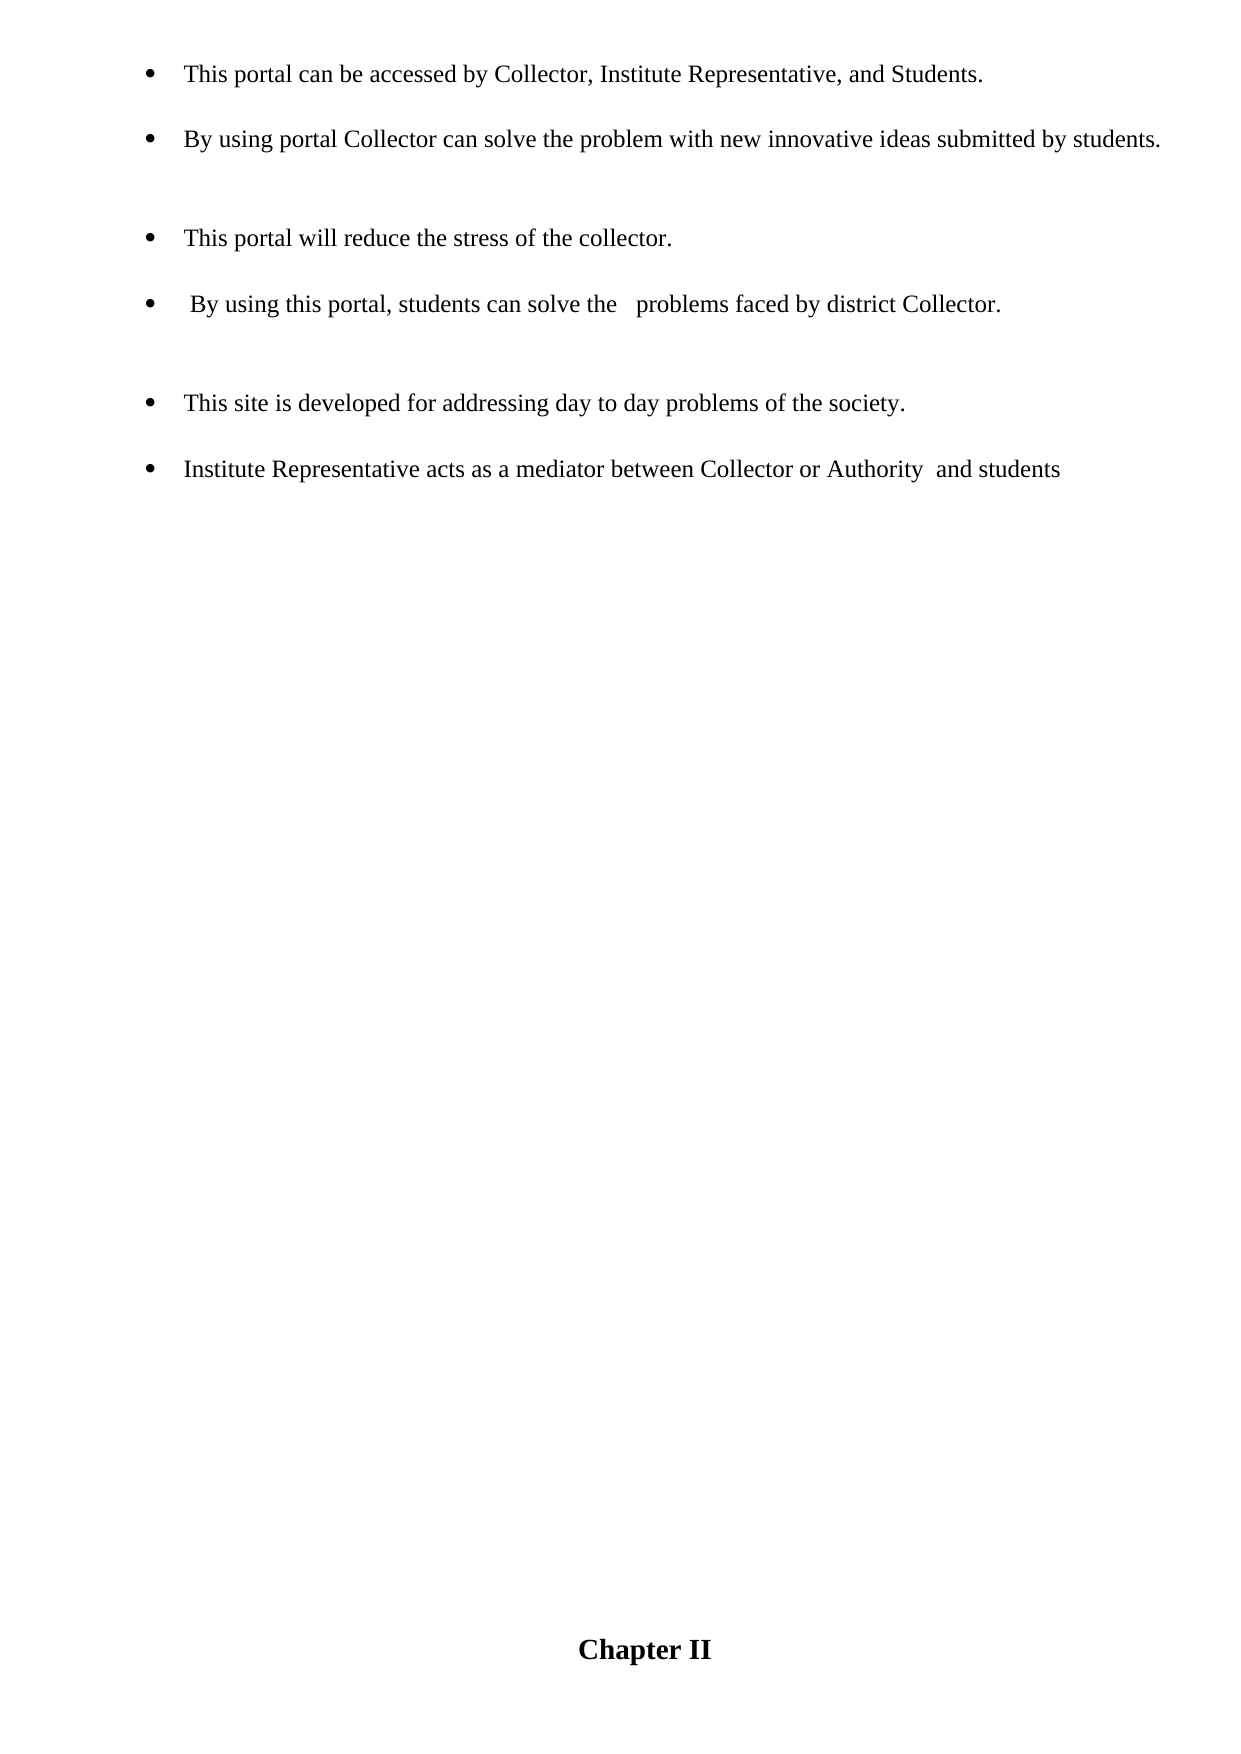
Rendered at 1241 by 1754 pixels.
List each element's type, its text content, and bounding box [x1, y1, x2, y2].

list This portal will reduce the stress of the collector. [146, 223, 1181, 252]
list By using portal Collector can solve the problem with new innovative ideas submitted by students. [146, 124, 1181, 153]
list By using this portal, students can solve the problems faced by district Collector. [146, 289, 1181, 318]
list This site is developed for addressing day to day problems of the society. [146, 388, 1181, 417]
list Institute Representative acts as a mediator between Collector or Authority and students [146, 454, 1181, 483]
list Chapter II [108, 1632, 1181, 1665]
list This portal can be accessed by Collector, Institute Representative, and Students. [146, 59, 1181, 88]
